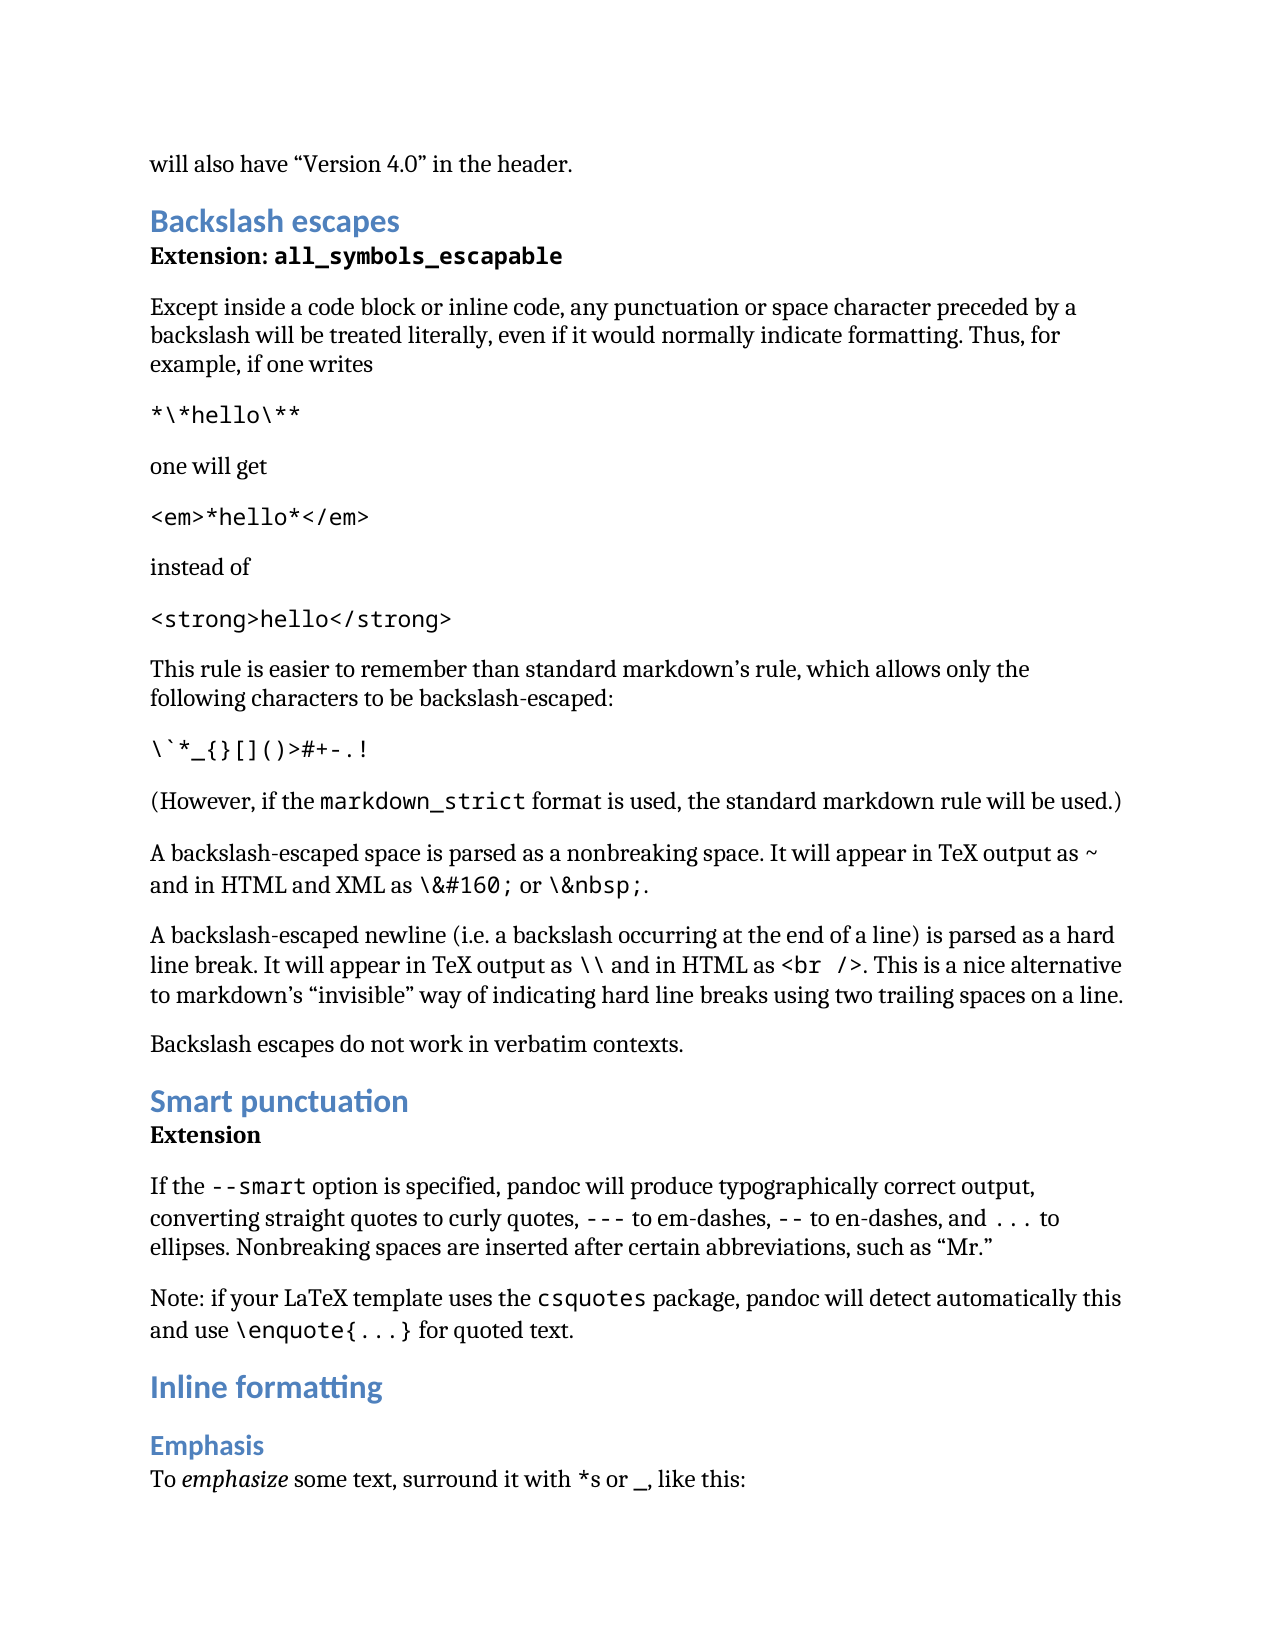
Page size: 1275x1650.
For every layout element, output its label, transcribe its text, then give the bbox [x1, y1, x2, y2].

text Except inside a code block or inline code, any punctuation or space character preceded by a backslash will be treated literally, even if it would normally indicate formatting. Thus, for example, if one writes [150, 292, 1125, 379]
text This rule is easier to remember than standard markdown’s rule, which allows only the following characters to be backslash-escaped: [150, 655, 1125, 712]
text *\*hello\** [150, 399, 1125, 431]
text A backslash-escaped newline (i.e. a backslash occurring at the end of a line) is parsed as a hard line break. It will appear in TeX output as \\ and in HTML as <br />. This is a nice alternative to markdown’s “invisible” way of indicating hard line breaks using two trailing spaces on a line. [150, 921, 1125, 1009]
text <strong>hello</strong> [150, 603, 1125, 634]
subtitle Emphasis [150, 1427, 1125, 1463]
text (However, if the markdown_strict format is used, the standard markdown rule will be used.) [150, 785, 1125, 817]
text will also have “Version 4.0” in the header. [150, 150, 1125, 179]
text Extension: all_symbols_escapable [150, 240, 1125, 272]
text \`*_{}[]()>#+-.! [150, 733, 1125, 764]
text Backslash escapes do not work in verbatim contexts. [150, 1030, 1125, 1059]
text If the --smart option is specified, pandoc will produce typographically correct output, converting straight quotes to curly quotes, --- to em-dashes, -- to en-dashes, and ... to ellipses. Nonbreaking spaces are inserted after certain abbreviations, such as “Mr.” [150, 1170, 1125, 1261]
text one will get [150, 452, 1125, 480]
text Note: if your LaTeX template uses the csquotes package, pandoc will detect automatically this and use \enquote{...} for quoted text. [150, 1282, 1125, 1345]
text A backslash-escaped space is parsed as a nonbreaking space. It will appear in TeX output as ~ and in HTML and XML as \&#160; or \&nbsp;. [150, 837, 1125, 900]
text <em>*hello*</em> [150, 501, 1125, 532]
text To emphasize some text, surround it with *s or _, like this: [150, 1463, 1125, 1494]
text instead of [150, 553, 1125, 582]
subtitle Backslash escapes [150, 199, 1125, 240]
subtitle Smart punctuation [150, 1080, 1125, 1121]
text Extension [150, 1121, 1125, 1149]
subtitle Inline formatting [150, 1366, 1125, 1406]
